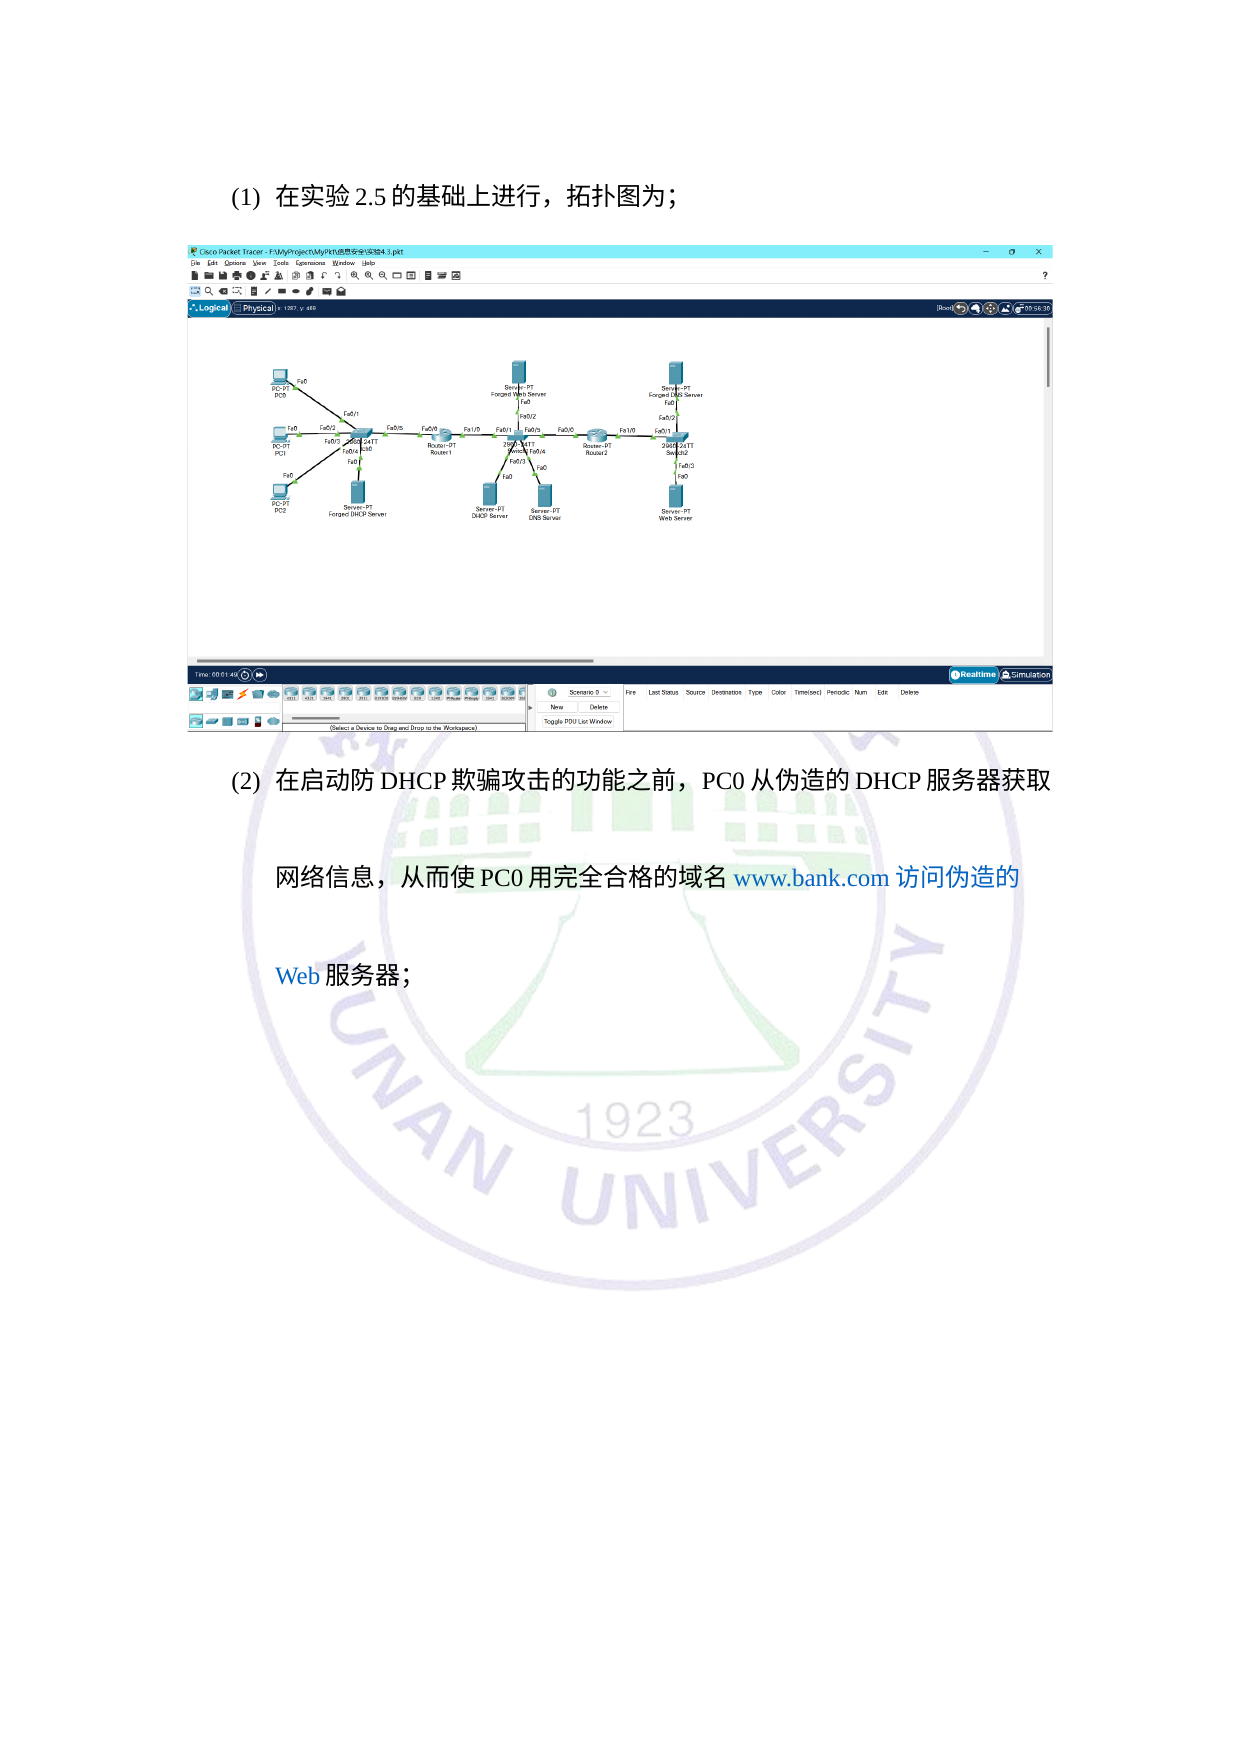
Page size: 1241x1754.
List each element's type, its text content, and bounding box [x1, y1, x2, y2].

list 在启动防DHCP欺骗攻击的功能之前，PC0从伪造的DHCP服务器获取网络信息，从而使PC0用完全合格的域名www.bank.com访问伪造的Web服务器； [231, 746, 1053, 1006]
list 在实验2.5的基础上进行，拓扑图为； [231, 162, 1053, 227]
picture [187, 245, 1053, 732]
